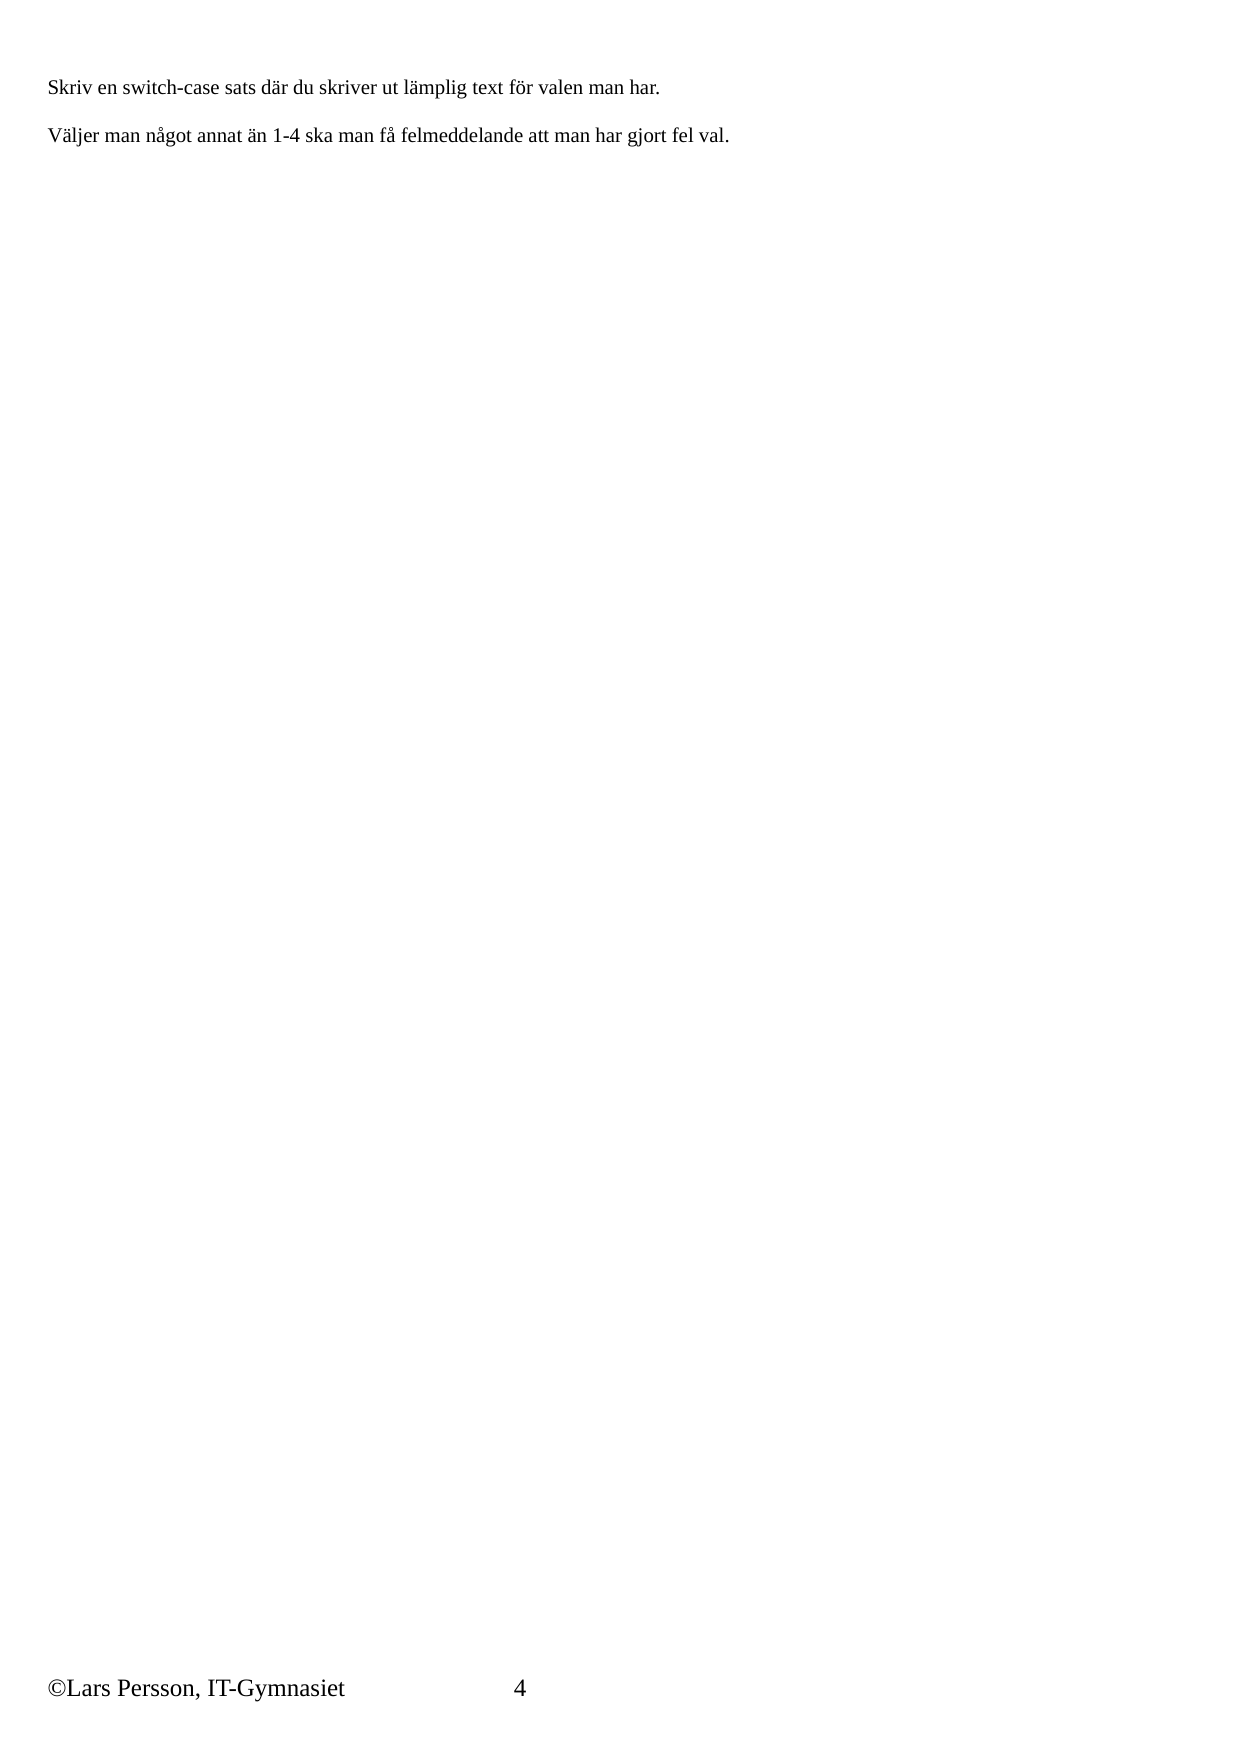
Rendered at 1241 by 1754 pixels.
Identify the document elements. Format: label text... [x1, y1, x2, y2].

text Väljer man något annat än 1-4 ska man få felmeddelande att man har gjort fel val. [47, 123, 1171, 147]
text Skriv en switch-case sats där du skriver ut lämplig text för valen man har. [47, 75, 1171, 99]
